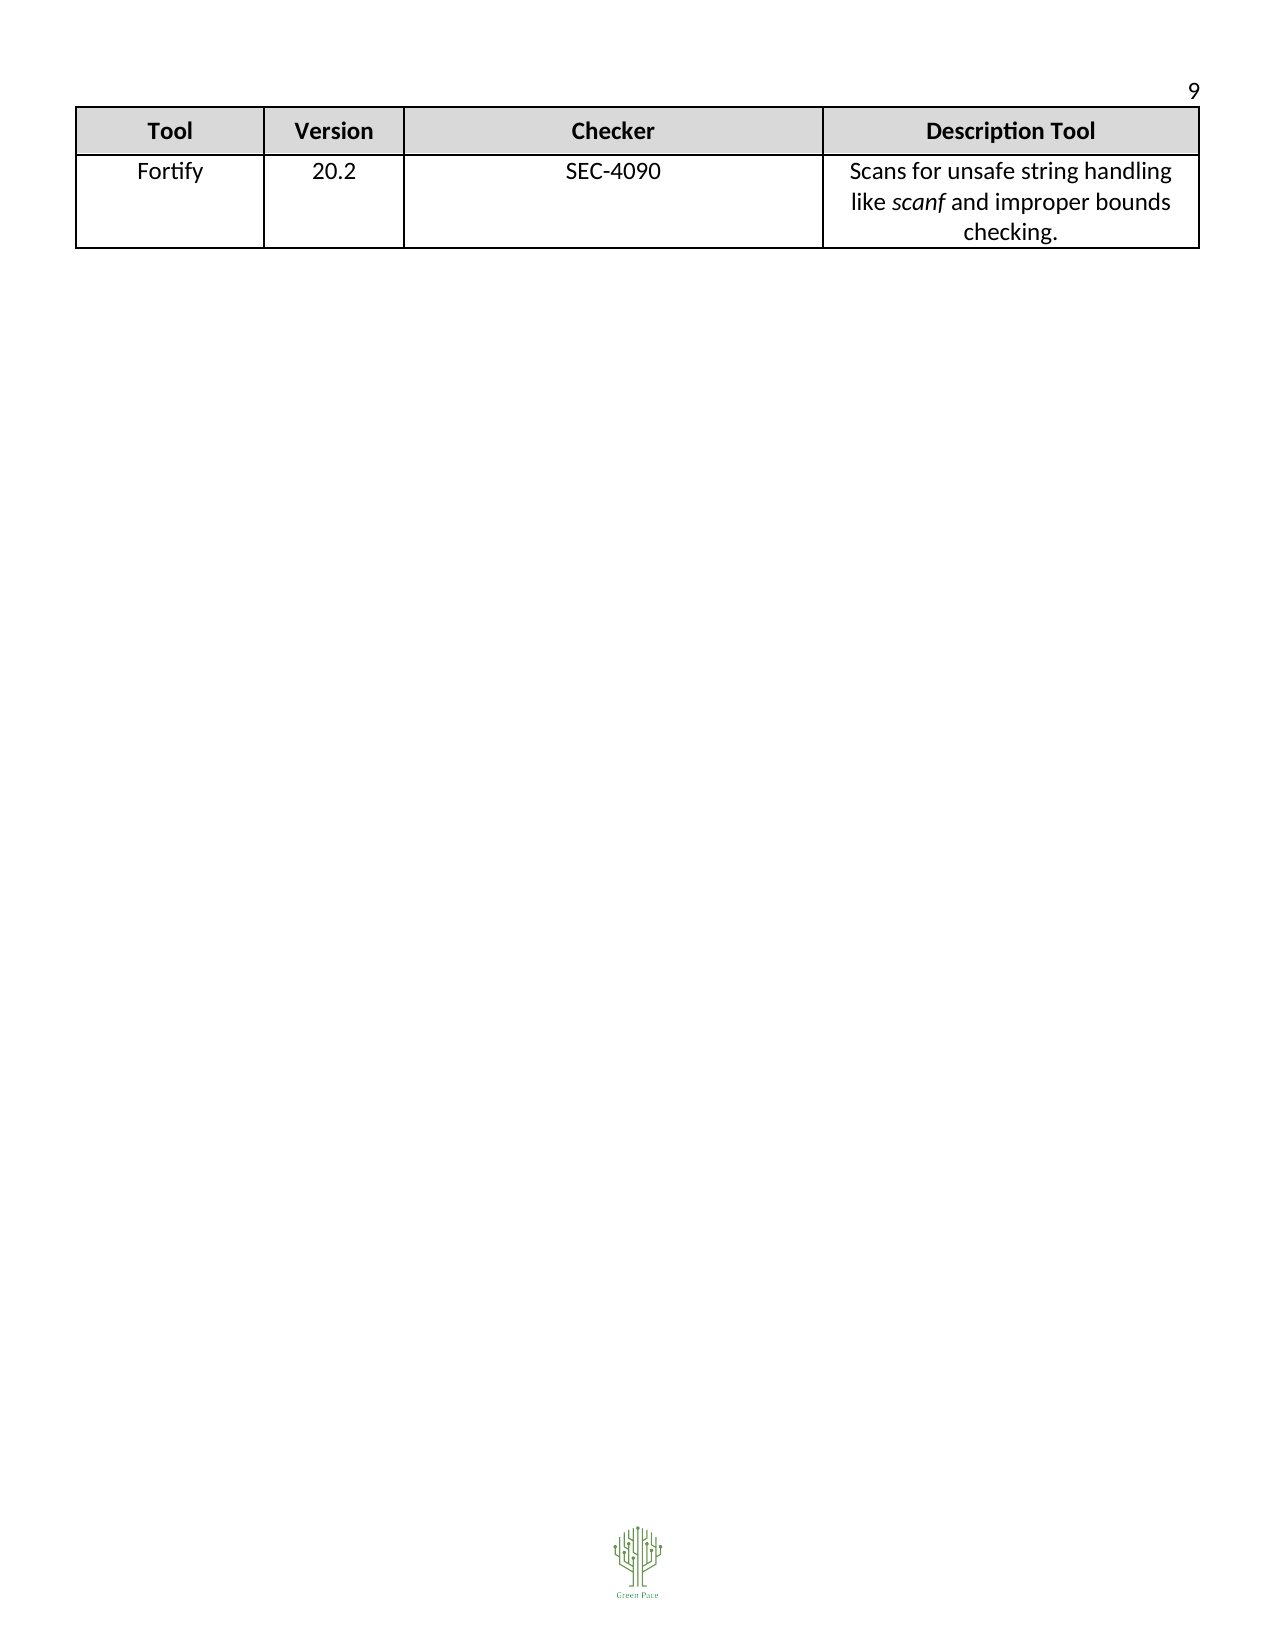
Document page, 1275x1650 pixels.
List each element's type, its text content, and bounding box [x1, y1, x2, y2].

table_cell Fortify [77, 156, 263, 247]
picture [605, 1521, 670, 1606]
table_header Version [265, 108, 403, 153]
table_header Checker [405, 108, 822, 153]
table_cell Scans for unsafe string handling like scanf and improper bounds checking. [824, 156, 1198, 247]
table_header Tool [77, 108, 263, 153]
table_cell SEC-4090 [405, 156, 822, 247]
table_cell 20.2 [265, 156, 403, 247]
table_header Description Tool [824, 108, 1198, 153]
